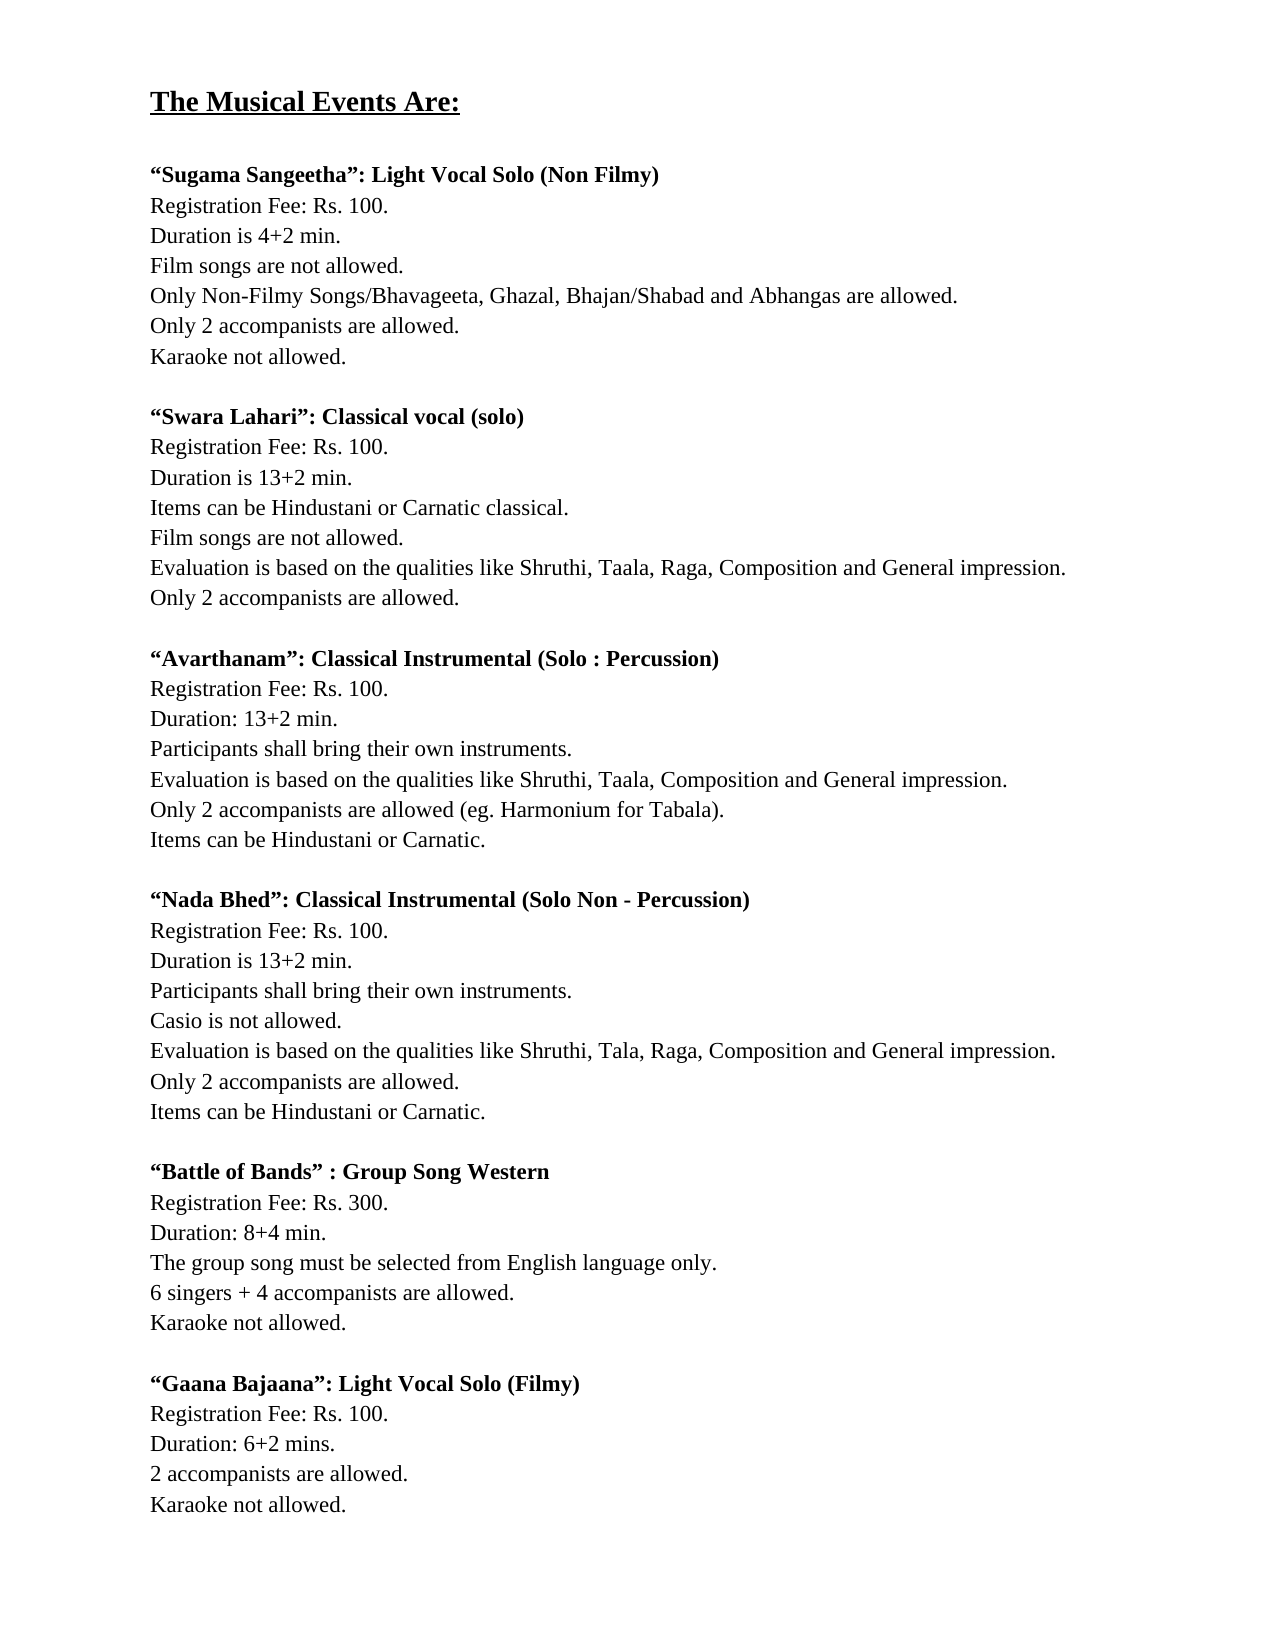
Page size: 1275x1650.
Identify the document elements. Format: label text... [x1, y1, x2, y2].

text Registration Fee: Rs. 100. [150, 675, 1125, 701]
text Only 2 accompanists are allowed (eg. Harmonium for Tabala). [150, 796, 1125, 822]
text Film songs are not allowed. [150, 252, 1125, 278]
text Only 2 accompanists are allowed. [150, 312, 1125, 339]
text “Battle of Bands” : Group Song Western [150, 1158, 1125, 1185]
text Duration: 8+4 min. [150, 1219, 1125, 1245]
text Evaluation is based on the qualities like Shruthi, Tala, Raga, Composition and General impression. [150, 1037, 1125, 1064]
text Duration: 6+2 mins. [150, 1430, 1125, 1457]
text Karaoke not allowed. [150, 1491, 1125, 1517]
text Items can be Hindustani or Carnatic classical. [150, 494, 1125, 520]
text Registration Fee: Rs. 100. [150, 433, 1125, 460]
text Karaoke not allowed. [150, 1309, 1125, 1336]
text Karaoke not allowed. [150, 343, 1125, 369]
text The group song must be selected from English language only. [150, 1249, 1125, 1275]
text Registration Fee: Rs. 100. [150, 192, 1125, 218]
text Film songs are not allowed. [150, 524, 1125, 550]
text Participants shall bring their own instruments. [150, 977, 1125, 1003]
text 2 accompanists are allowed. [150, 1460, 1125, 1487]
text Duration: 13+2 min. [150, 705, 1125, 732]
text Items can be Hindustani or Carnatic. [150, 1098, 1125, 1124]
text “Avarthanam”: Classical Instrumental (Solo : Percussion) [150, 645, 1125, 671]
text Casio is not allowed. [150, 1007, 1125, 1034]
text “Gaana Bajaana”: Light Vocal Solo (Filmy) [150, 1370, 1125, 1396]
text Registration Fee: Rs. 300. [150, 1188, 1125, 1215]
text Duration is 4+2 min. [150, 222, 1125, 248]
text Only 2 accompanists are allowed. [150, 1068, 1125, 1094]
text “Swara Lahari”: Classical vocal (solo) [150, 403, 1125, 429]
text “Nada Bhed”: Classical Instrumental (Solo Non - Percussion) [150, 886, 1125, 913]
text “Sugama Sangeetha”: Light Vocal Solo (Non Filmy) [150, 161, 1125, 188]
text Items can be Hindustani or Carnatic. [150, 826, 1125, 852]
text Only 2 accompanists are allowed. [150, 584, 1125, 611]
text Registration Fee: Rs. 100. [150, 917, 1125, 943]
text Only Non-Filmy Songs/Bhavageeta, Ghazal, Bhajan/Shabad and Abhangas are allowed. [150, 282, 1125, 309]
text Registration Fee: Rs. 100. [150, 1400, 1125, 1426]
text Duration is 13+2 min. [150, 463, 1125, 490]
text Participants shall bring their own instruments. [150, 735, 1125, 762]
text 6 singers + 4 accompanists are allowed. [150, 1279, 1125, 1306]
text Evaluation is based on the qualities like Shruthi, Taala, Composition and General impression. [150, 766, 1125, 792]
text Evaluation is based on the qualities like Shruthi, Taala, Raga, Composition and General impression. [150, 554, 1125, 581]
text The Musical Events Are: [150, 84, 1125, 118]
text Duration is 13+2 min. [150, 947, 1125, 973]
